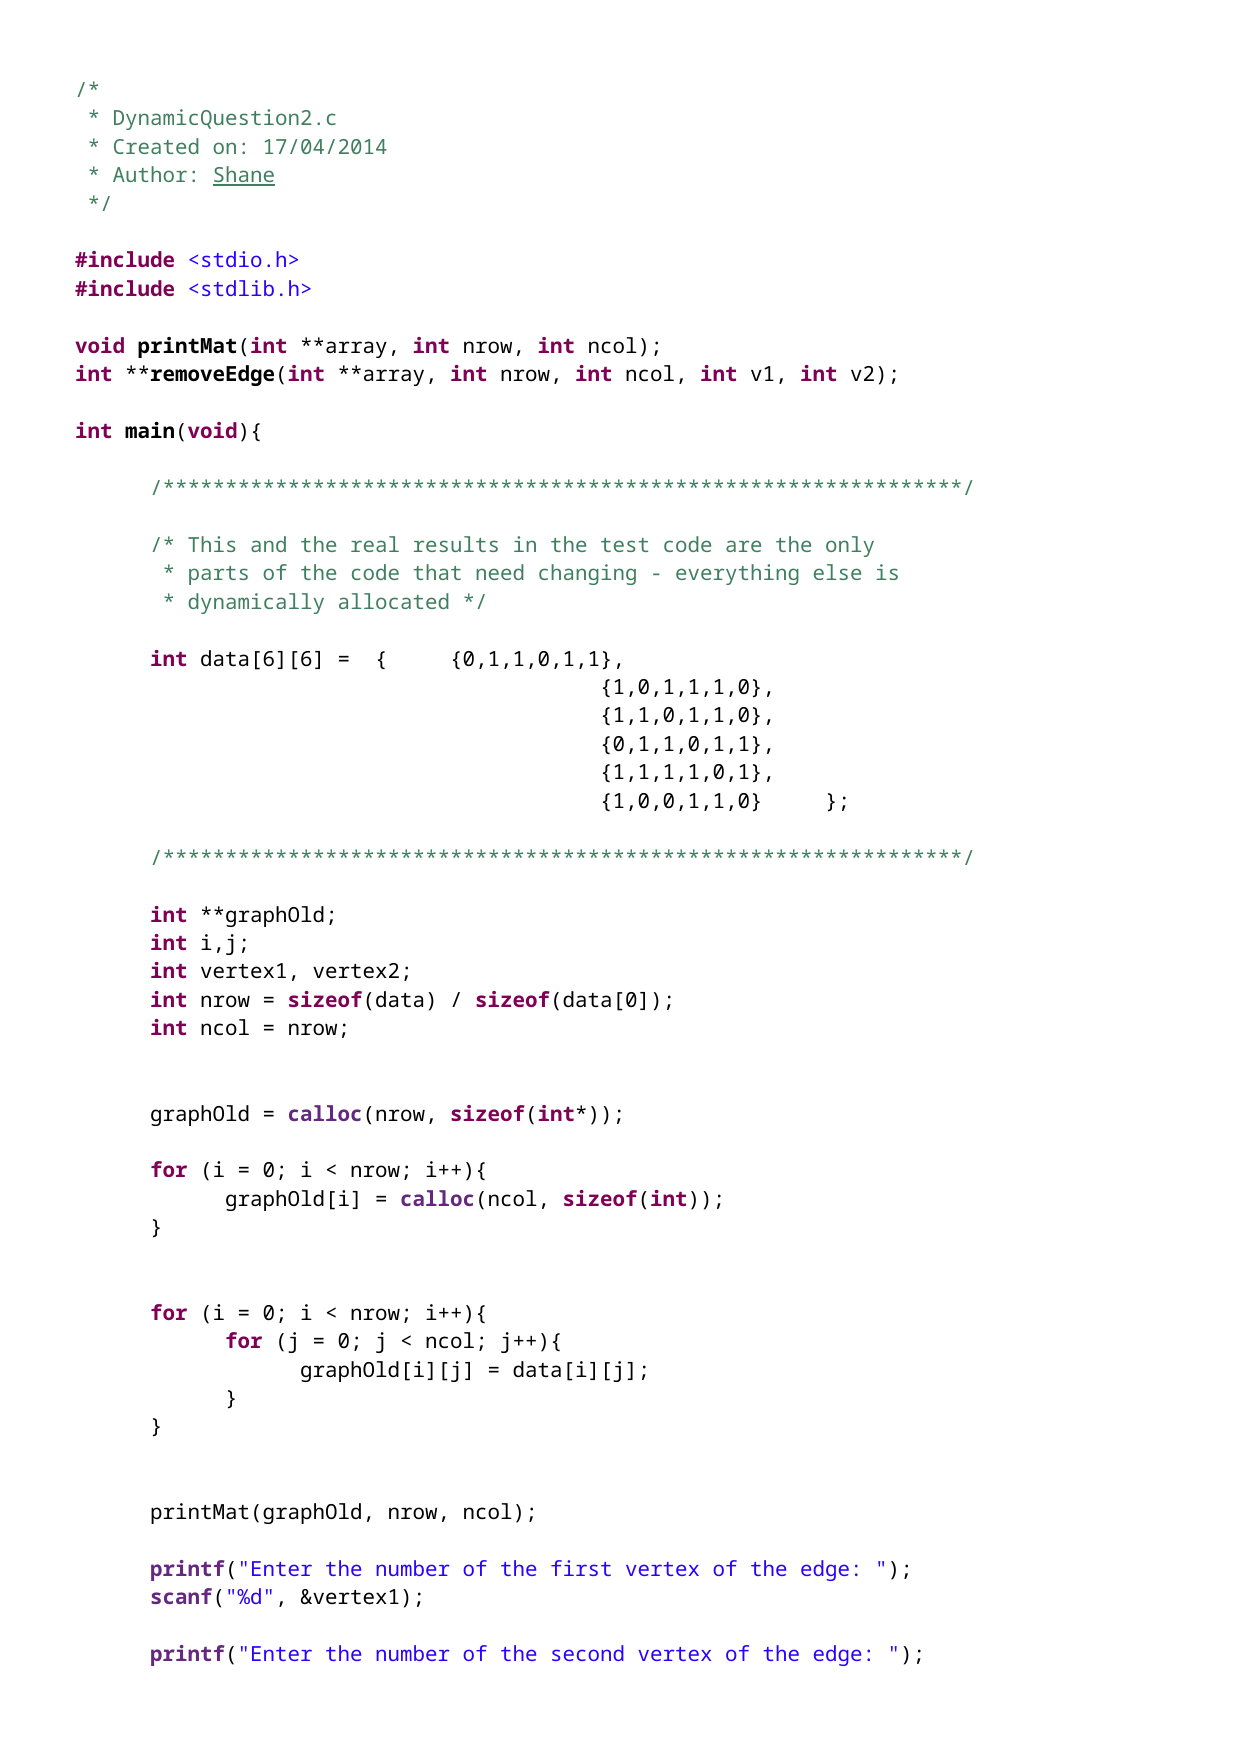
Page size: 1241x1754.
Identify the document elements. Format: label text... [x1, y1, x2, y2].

text graphOld[i][j] = data[i][j]; [75, 1355, 1165, 1383]
text */ [75, 189, 1165, 217]
text printf("Enter the number of the second vertex of the edge: "); [75, 1639, 1165, 1667]
text int data[6][6] = { {0,1,1,0,1,1}, [75, 644, 1165, 672]
text int **graphOld; [75, 900, 1165, 928]
text printf("Enter the number of the first vertex of the edge: "); [75, 1554, 1165, 1582]
text } [75, 1412, 1165, 1440]
text /* [75, 75, 1165, 103]
text int i,j; [75, 928, 1165, 957]
text * parts of the code that need changing - everything else is [75, 558, 1165, 587]
text /****************************************************************/ [75, 843, 1165, 871]
text graphOld = calloc(nrow, sizeof(int*)); [75, 1099, 1165, 1127]
text {1,0,0,1,1,0} }; [75, 786, 1165, 814]
text for (i = 0; i < nrow; i++){ [75, 1156, 1165, 1184]
text {1,0,1,1,1,0}, [75, 672, 1165, 701]
text int **removeEdge(int **array, int nrow, int ncol, int v1, int v2); [75, 359, 1165, 388]
text {0,1,1,0,1,1}, [75, 729, 1165, 757]
text * Created on: 17/04/2014 [75, 132, 1165, 160]
text {1,1,1,1,0,1}, [75, 757, 1165, 786]
text #include <stdio.h> [75, 246, 1165, 274]
text int ncol = nrow; [75, 1013, 1165, 1042]
text int vertex1, vertex2; [75, 957, 1165, 985]
text for (i = 0; i < nrow; i++){ [75, 1298, 1165, 1326]
text #include <stdlib.h> [75, 274, 1165, 302]
text int nrow = sizeof(data) / sizeof(data[0]); [75, 985, 1165, 1013]
text {1,1,0,1,1,0}, [75, 701, 1165, 729]
text graphOld[i] = calloc(ncol, sizeof(int)); [75, 1184, 1165, 1212]
text /* This and the real results in the test code are the only [75, 530, 1165, 558]
text } [75, 1383, 1165, 1412]
text /****************************************************************/ [75, 473, 1165, 502]
text } [75, 1212, 1165, 1241]
text printMat(graphOld, nrow, ncol); [75, 1497, 1165, 1525]
text * DynamicQuestion2.c [75, 103, 1165, 132]
text for (j = 0; j < ncol; j++){ [75, 1326, 1165, 1355]
text void printMat(int **array, int nrow, int ncol); [75, 331, 1165, 359]
text * Author: Shane [75, 160, 1165, 189]
text * dynamically allocated */ [75, 587, 1165, 615]
text int main(void){ [75, 416, 1165, 445]
text scanf("%d", &vertex1); [75, 1582, 1165, 1611]
